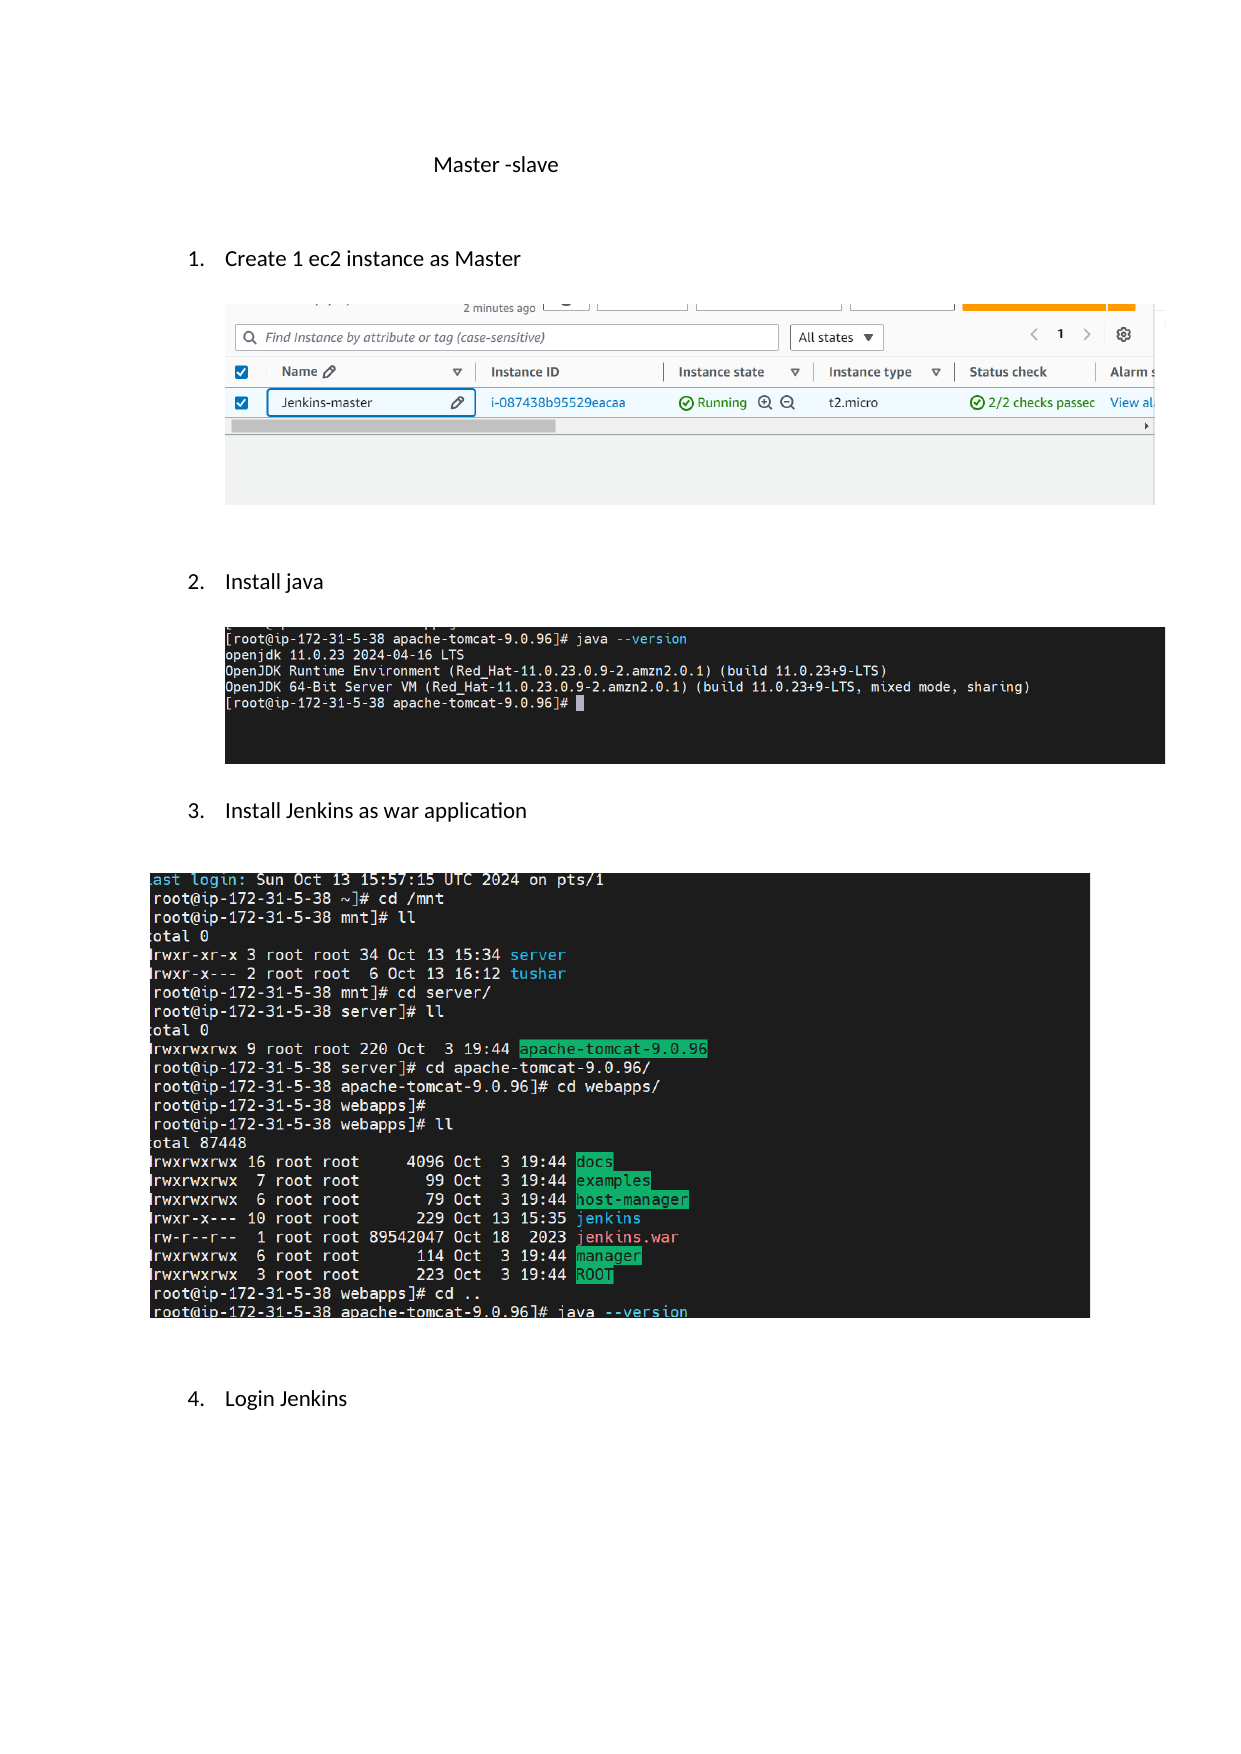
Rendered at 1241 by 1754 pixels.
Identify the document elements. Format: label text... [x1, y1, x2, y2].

text Master -slave [150, 150, 1090, 178]
list Install java [187, 567, 1090, 595]
picture [225, 304, 1166, 505]
list Create 1 ec2 instance as Master [187, 244, 1090, 272]
list Install Jenkins as war application [187, 796, 1090, 824]
picture [150, 873, 1091, 1318]
picture [225, 627, 1166, 764]
list Login Jenkins [187, 1384, 1090, 1412]
